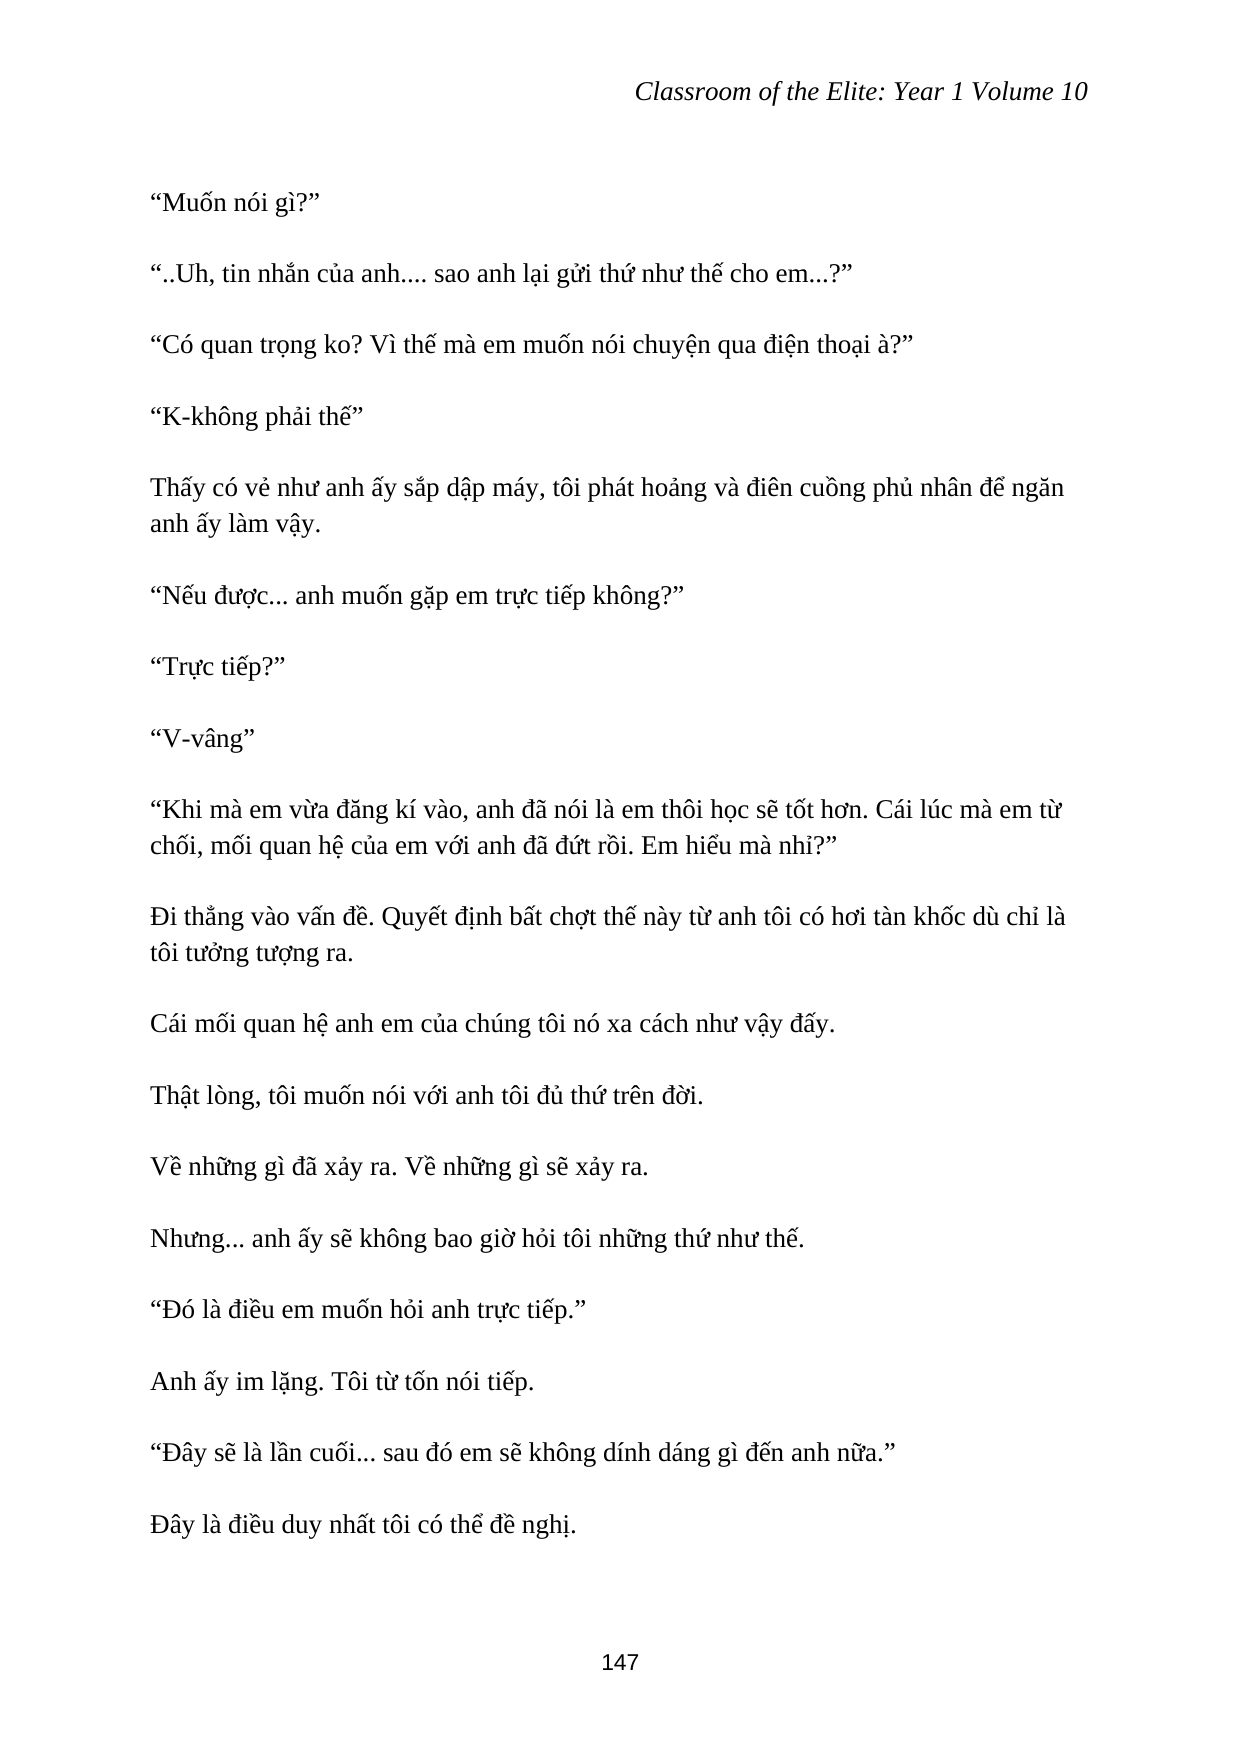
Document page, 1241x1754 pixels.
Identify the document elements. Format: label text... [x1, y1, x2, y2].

text “Đó là điều em muốn hỏi anh trực tiếp.” [150, 1293, 1090, 1324]
text Cái mối quan hệ anh em của chúng tôi nó xa cách như vậy đấy. [150, 1007, 1090, 1039]
text Đây là điều duy nhất tôi có thể đề nghị. [150, 1508, 1090, 1539]
text Đi thẳng vào vấn đề. Quyết định bất chợt thế này từ anh tôi có hơi tàn khốc dù chỉ là tôi tưởng tượng ra. [150, 900, 1090, 967]
text Thật lòng, tôi muốn nói với anh tôi đủ thứ trên đời. [150, 1079, 1090, 1110]
text Về những gì đã xảy ra. Về những gì sẽ xảy ra. [150, 1150, 1090, 1182]
text “K-không phải thế” [150, 400, 1090, 431]
text “..Uh, tin nhắn của anh.... sao anh lại gửi thứ như thế cho em...?” [150, 257, 1090, 288]
text “Khi mà em vừa đăng kí vào, anh đã nói là em thôi học sẽ tốt hơn. Cái lúc mà em từ chối, mối quan hệ của em với anh đã đứt rồi. Em hiểu mà nhỉ?” [150, 793, 1090, 860]
text “Đây sẽ là lần cuối... sau đó em sẽ không dính dáng gì đến anh nữa.” [150, 1436, 1090, 1467]
text Anh ấy im lặng. Tôi từ tốn nói tiếp. [150, 1365, 1090, 1396]
text Nhưng... anh ấy sẽ không bao giờ hỏi tôi những thứ như thế. [150, 1222, 1090, 1253]
text “Muốn nói gì?” [150, 186, 1090, 217]
text Thấy có vẻ như anh ấy sắp dập máy, tôi phát hoảng và điên cuồng phủ nhân để ngăn anh ấy làm vậy. [150, 472, 1090, 538]
text “V-vâng” [150, 722, 1090, 753]
text “Nếu được... anh muốn gặp em trực tiếp không?” [150, 579, 1090, 610]
text “Có quan trọng ko? Vì thế mà em muốn nói chuyện qua điện thoại à?” [150, 329, 1090, 360]
text “Trực tiếp?” [150, 650, 1090, 681]
